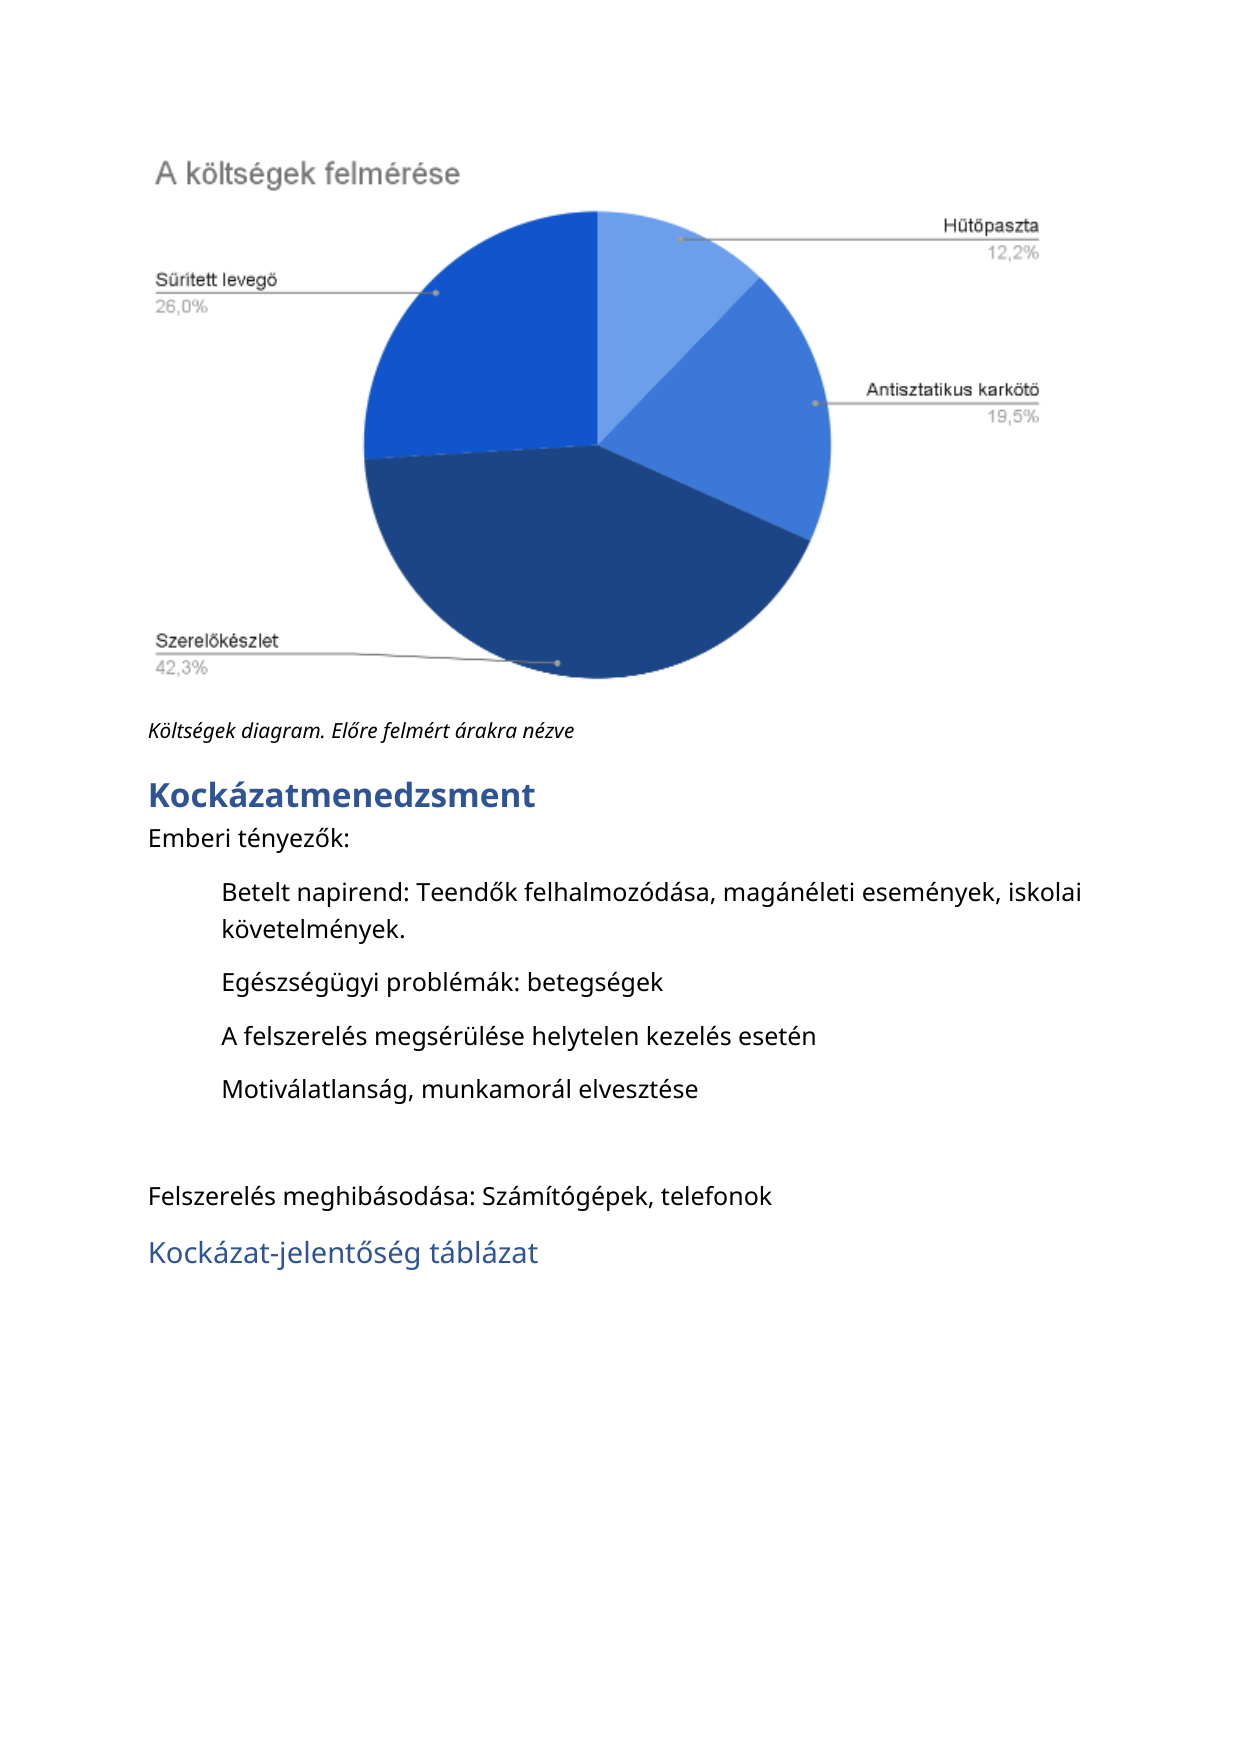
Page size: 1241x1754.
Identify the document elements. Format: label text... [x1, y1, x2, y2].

text Betelt napirend: Teendők felhalmozódása, magánéleti események, iskolai követelmények. [221, 874, 1093, 945]
text A felszerelés megsérülése helytelen kezelés esetén [221, 1018, 1093, 1052]
subtitle Kockázat-jelentőség táblázat [148, 1232, 1093, 1272]
text Felszerelés meghibásodása: Számítógépek, telefonok [148, 1178, 1093, 1213]
text Egészségügyi problémák: betegségek [221, 965, 1093, 999]
picture [147, 147, 1050, 698]
text Költségek diagram. Előre felmért árakra nézve [148, 717, 1093, 745]
text Motiválatlanság, munkamorál elvesztése [221, 1072, 1093, 1106]
subtitle Kockázatmenedzsment [148, 772, 1093, 818]
text Emberi tényezők: [148, 821, 1093, 855]
